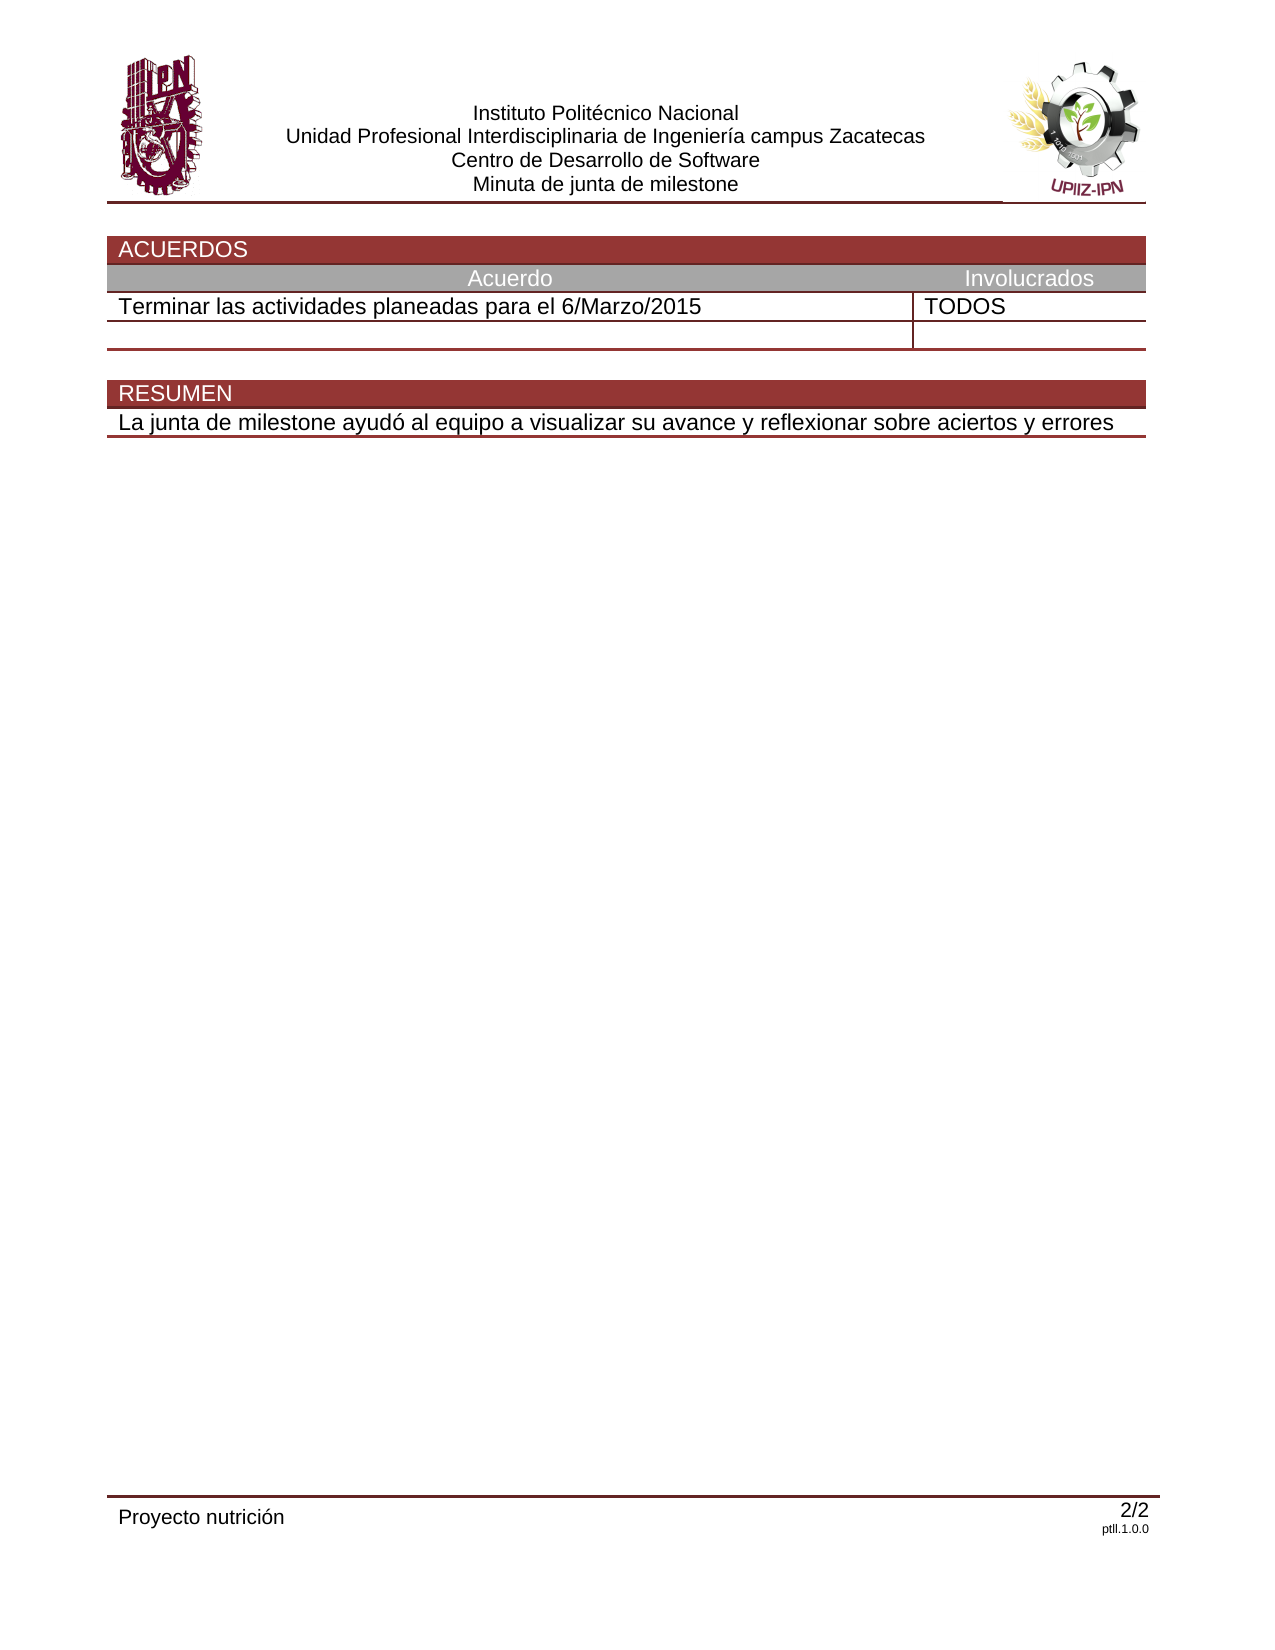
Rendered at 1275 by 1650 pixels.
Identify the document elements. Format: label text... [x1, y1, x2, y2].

table_header RESUMEN [107, 380, 1146, 406]
table_cell [914, 322, 1146, 348]
table_cell Involucrados [913, 265, 1146, 291]
table_header ACUERDOS [107, 236, 1146, 263]
table_cell TODOS [914, 293, 1146, 320]
table_cell La junta de milestone ayudó al equipo a visualizar su avance y reflexionar sobre aciertos y errores [107, 409, 1146, 435]
table_cell Acuerdo [107, 265, 913, 291]
table_cell [107, 322, 912, 348]
table_cell Terminar las actividades planeadas para el 6/Marzo/2015 [107, 293, 912, 320]
picture [1002, 52, 1146, 202]
